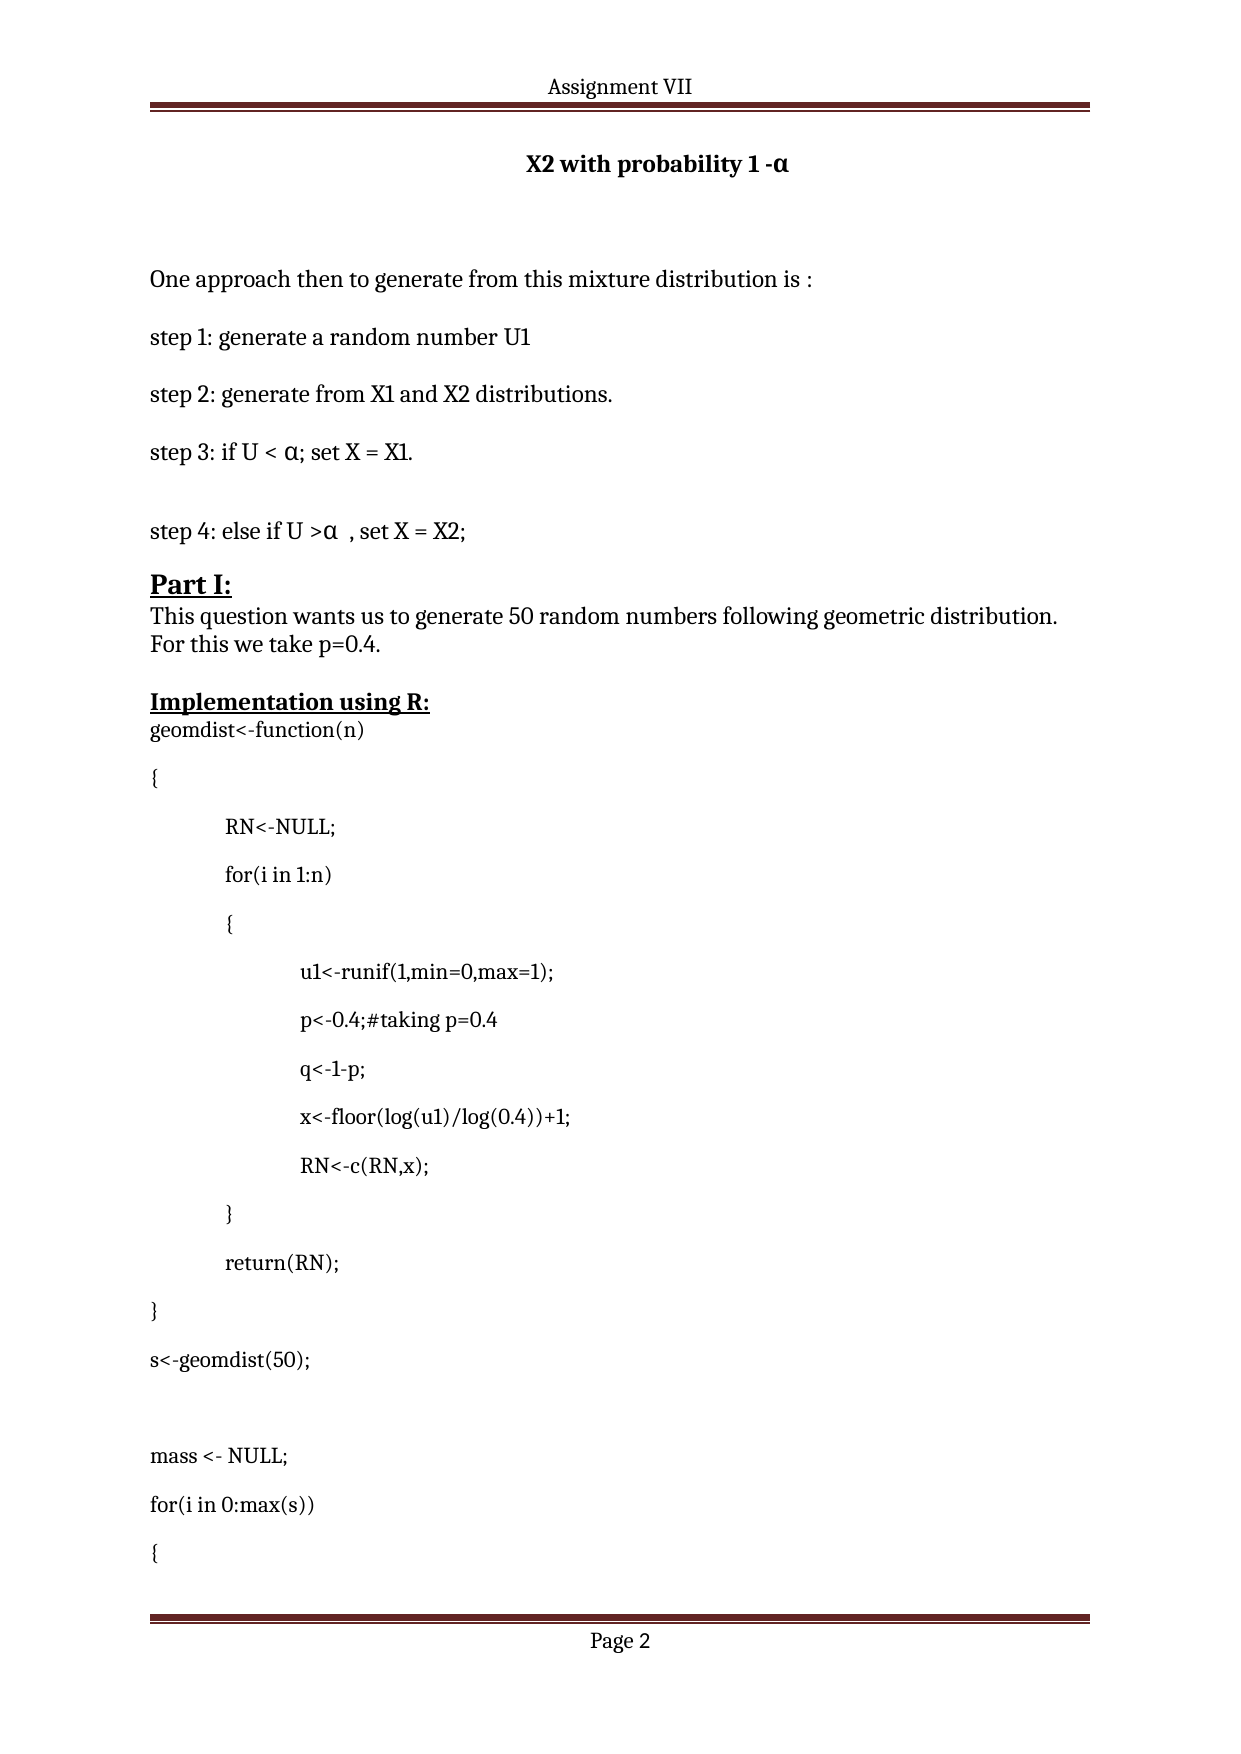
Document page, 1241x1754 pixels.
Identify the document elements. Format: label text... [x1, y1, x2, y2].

text step 3: if U < α; set X = X1. [150, 437, 1090, 466]
text s<-geomdist(50); [150, 1346, 1090, 1373]
text } [150, 1201, 1090, 1227]
text for(i in 0:max(s)) [150, 1492, 1090, 1518]
text X2 with probability 1 -α [150, 150, 1090, 179]
text One approach then to generate from this mixture distribution is : [150, 265, 1090, 294]
text u1<-runif(1,min=0,max=1); [150, 959, 1090, 985]
text step 1: generate a random number U1 [150, 322, 1090, 351]
text mass <- NULL; [150, 1443, 1090, 1469]
text p<-0.4;#taking p=0.4 [150, 1007, 1090, 1034]
text for(i in 1:n) [150, 862, 1090, 888]
text { [150, 765, 1090, 791]
text Implementation using R: [150, 688, 1090, 717]
text } [150, 1298, 1090, 1324]
text Part I: [150, 568, 1090, 602]
text q<-1-p; [150, 1056, 1090, 1082]
text RN<-c(RN,x); [150, 1153, 1090, 1179]
text geomdist<-function(n) [150, 717, 1090, 743]
text step 4: else if U >α , set X = X2; [150, 517, 1090, 546]
text x<-floor(log(u1)/log(0.4))+1; [150, 1104, 1090, 1131]
text return(RN); [150, 1249, 1090, 1276]
text { [150, 1540, 1090, 1566]
text { [150, 910, 1090, 937]
text step 2: generate from X1 and X2 distributions. [150, 380, 1090, 409]
text RN<-NULL; [150, 813, 1090, 840]
text This question wants us to generate 50 random numbers following geometric distribution. For this we take p=0.4. [150, 602, 1090, 659]
